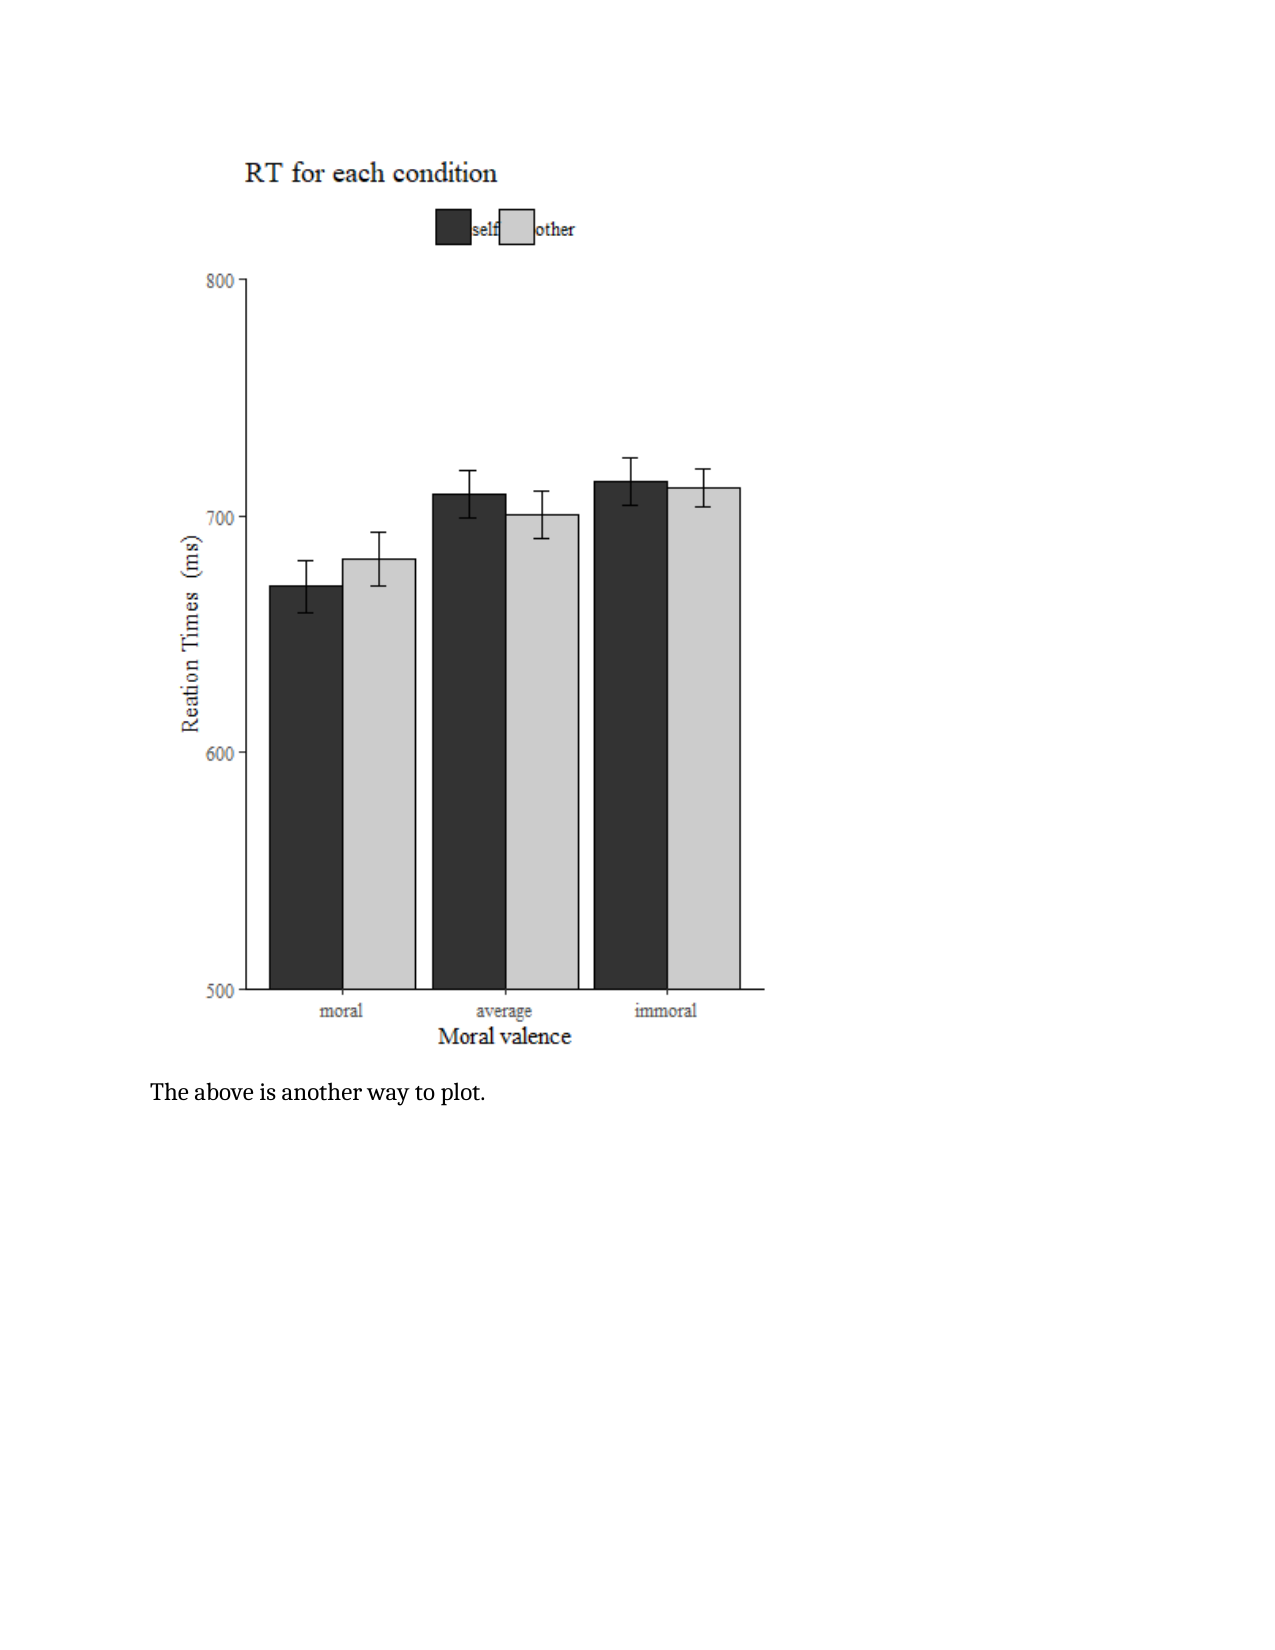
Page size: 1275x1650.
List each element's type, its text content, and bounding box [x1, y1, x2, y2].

picture [168, 150, 776, 1060]
text The above is another way to plot. [150, 1078, 1125, 1107]
